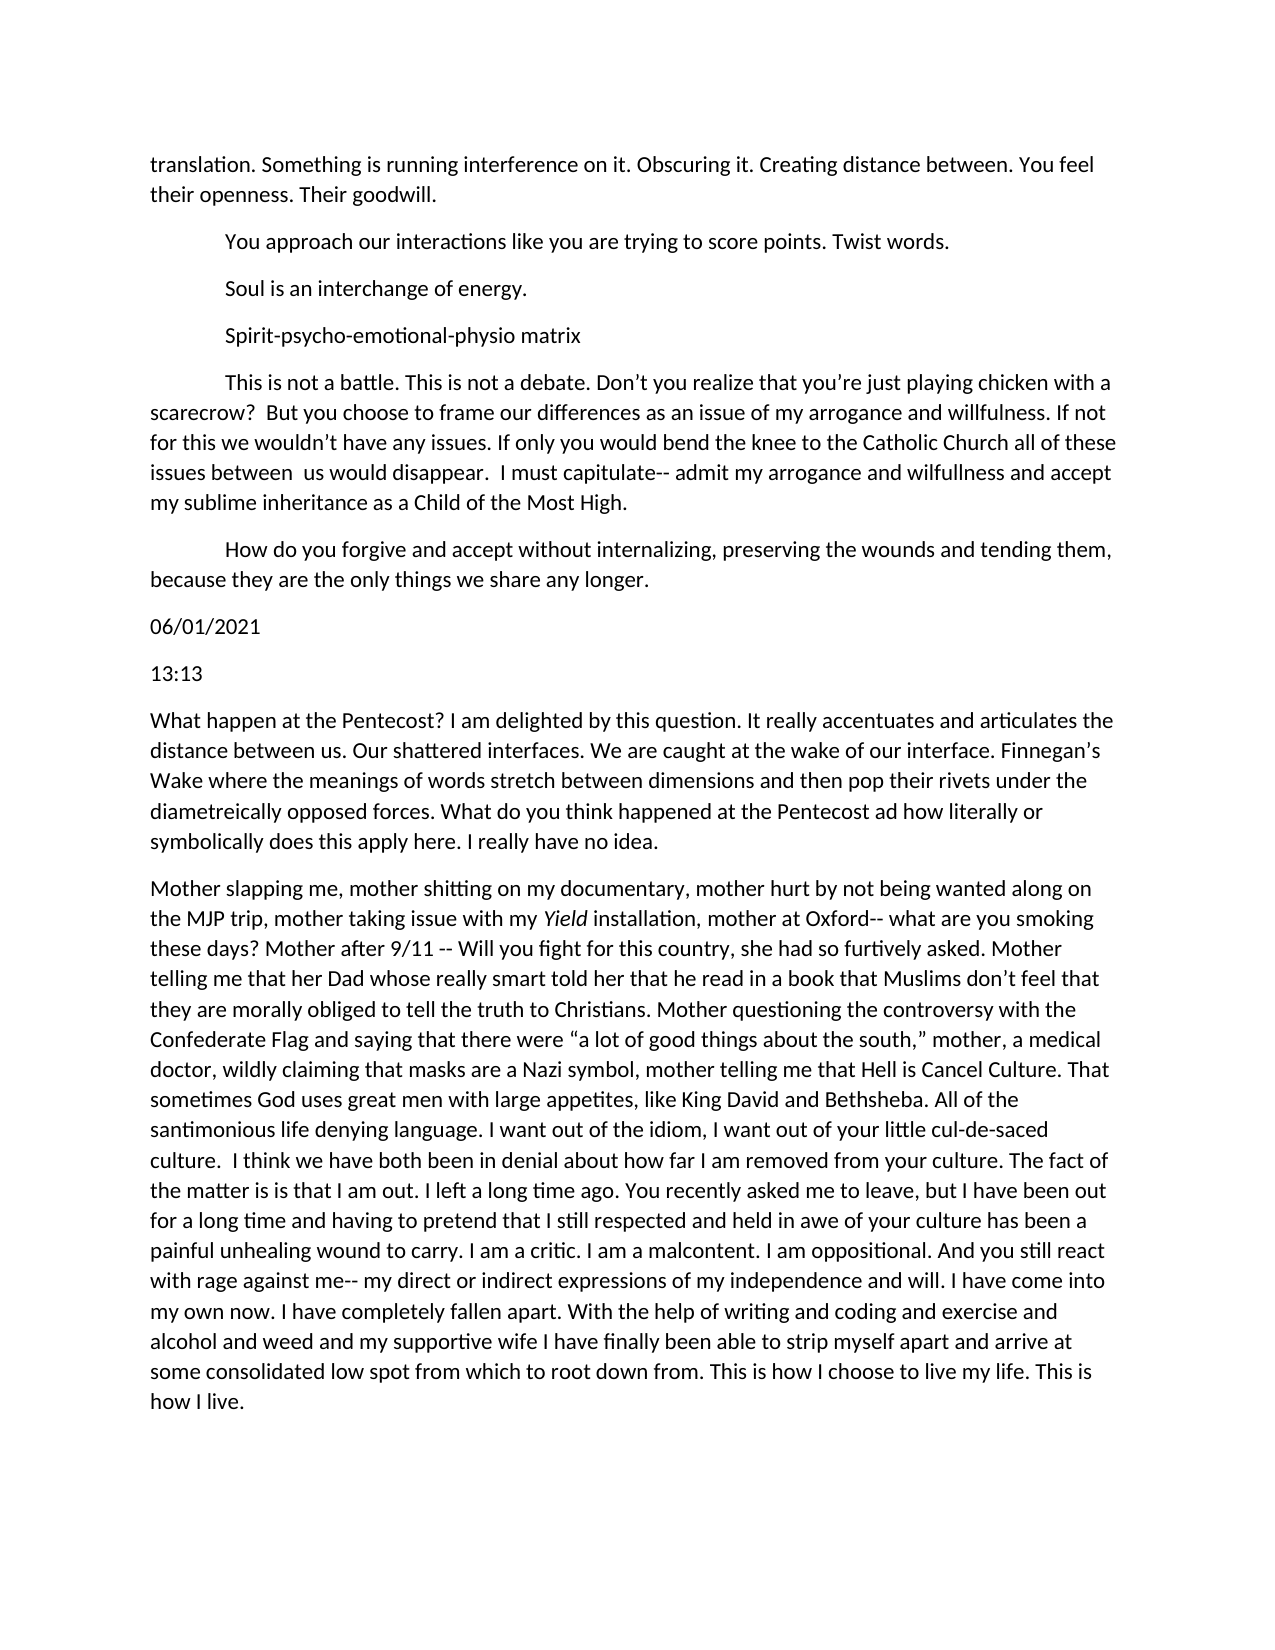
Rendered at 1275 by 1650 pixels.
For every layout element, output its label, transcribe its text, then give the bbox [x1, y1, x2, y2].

text You approach our interactions like you are trying to score points. Twist words. [150, 227, 1125, 255]
text 13:13 [150, 659, 1125, 687]
text Soul is an interchange of energy. [150, 274, 1125, 302]
text This is not a battle. This is not a debate. Don’t you realize that you’re just playing chicken with a scarecrow? But you choose to frame our differences as an issue of my arrogance and willfulness. If not for this we wouldn’t have any issues. If only you would bend the knee to the Catholic Church all of these issues between us would disappear. I must capitulate-- admit my arrogance and wilfullness and accept my sublime inheritance as a Child of the Most High. [150, 368, 1125, 517]
text Mother slapping me, mother shitting on my documentary, mother hurt by not being wanted along on the MJP trip, mother taking issue with my Yield installation, mother at Oxford-- what are you smoking these days? Mother after 9/11 -- Will you fight for this country, she had so furtively asked. Mother telling me that her Dad whose really smart told her that he read in a book that Muslims don’t feel that they are morally obliged to tell the truth to Christians. Mother questioning the controversy with the Confederate Flag and saying that there were “a lot of good things about the south,” mother, a medical doctor, wildly claiming that masks are a Nazi symbol, mother telling me that Hell is Cancel Culture. That sometimes God uses great men with large appetites, like King David and Bethsheba. All of the santimonious life denying language. I want out of the idiom, I want out of your little cul-de-saced culture. I think we have both been in denial about how far I am removed from your culture. The fact of the matter is is that I am out. I left a long time ago. You recently asked me to leave, but I have been out for a long time and having to pretend that I still respected and held in awe of your culture has been a painful unhealing wound to carry. I am a critic. I am a malcontent. I am oppositional. And you still react with rage against me-- my direct or indirect expressions of my independence and will. I have come into my own now. I have completely fallen apart. With the help of writing and coding and exercise and alcohol and weed and my supportive wife I have finally been able to strip myself apart and arrive at some consolidated low spot from which to root down from. This is how I choose to live my life. This is how I live. [150, 874, 1125, 1416]
text What happen at the Pentecost? I am delighted by this question. It really accentuates and articulates the distance between us. Our shattered interfaces. We are caught at the wake of our interface. Finnegan’s Wake where the meanings of words stretch between dimensions and then pop their rivets under the diametreically opposed forces. What do you think happened at the Pentecost ad how literally or symbolically does this apply here. I really have no idea. [150, 706, 1125, 855]
text 06/01/2021 [150, 612, 1125, 641]
text How do you forgive and accept without internalizing, preserving the wounds and tending them, because they are the only things we share any longer. [150, 535, 1125, 594]
text Spirit-psycho-emotional-physio matrix [150, 321, 1125, 349]
